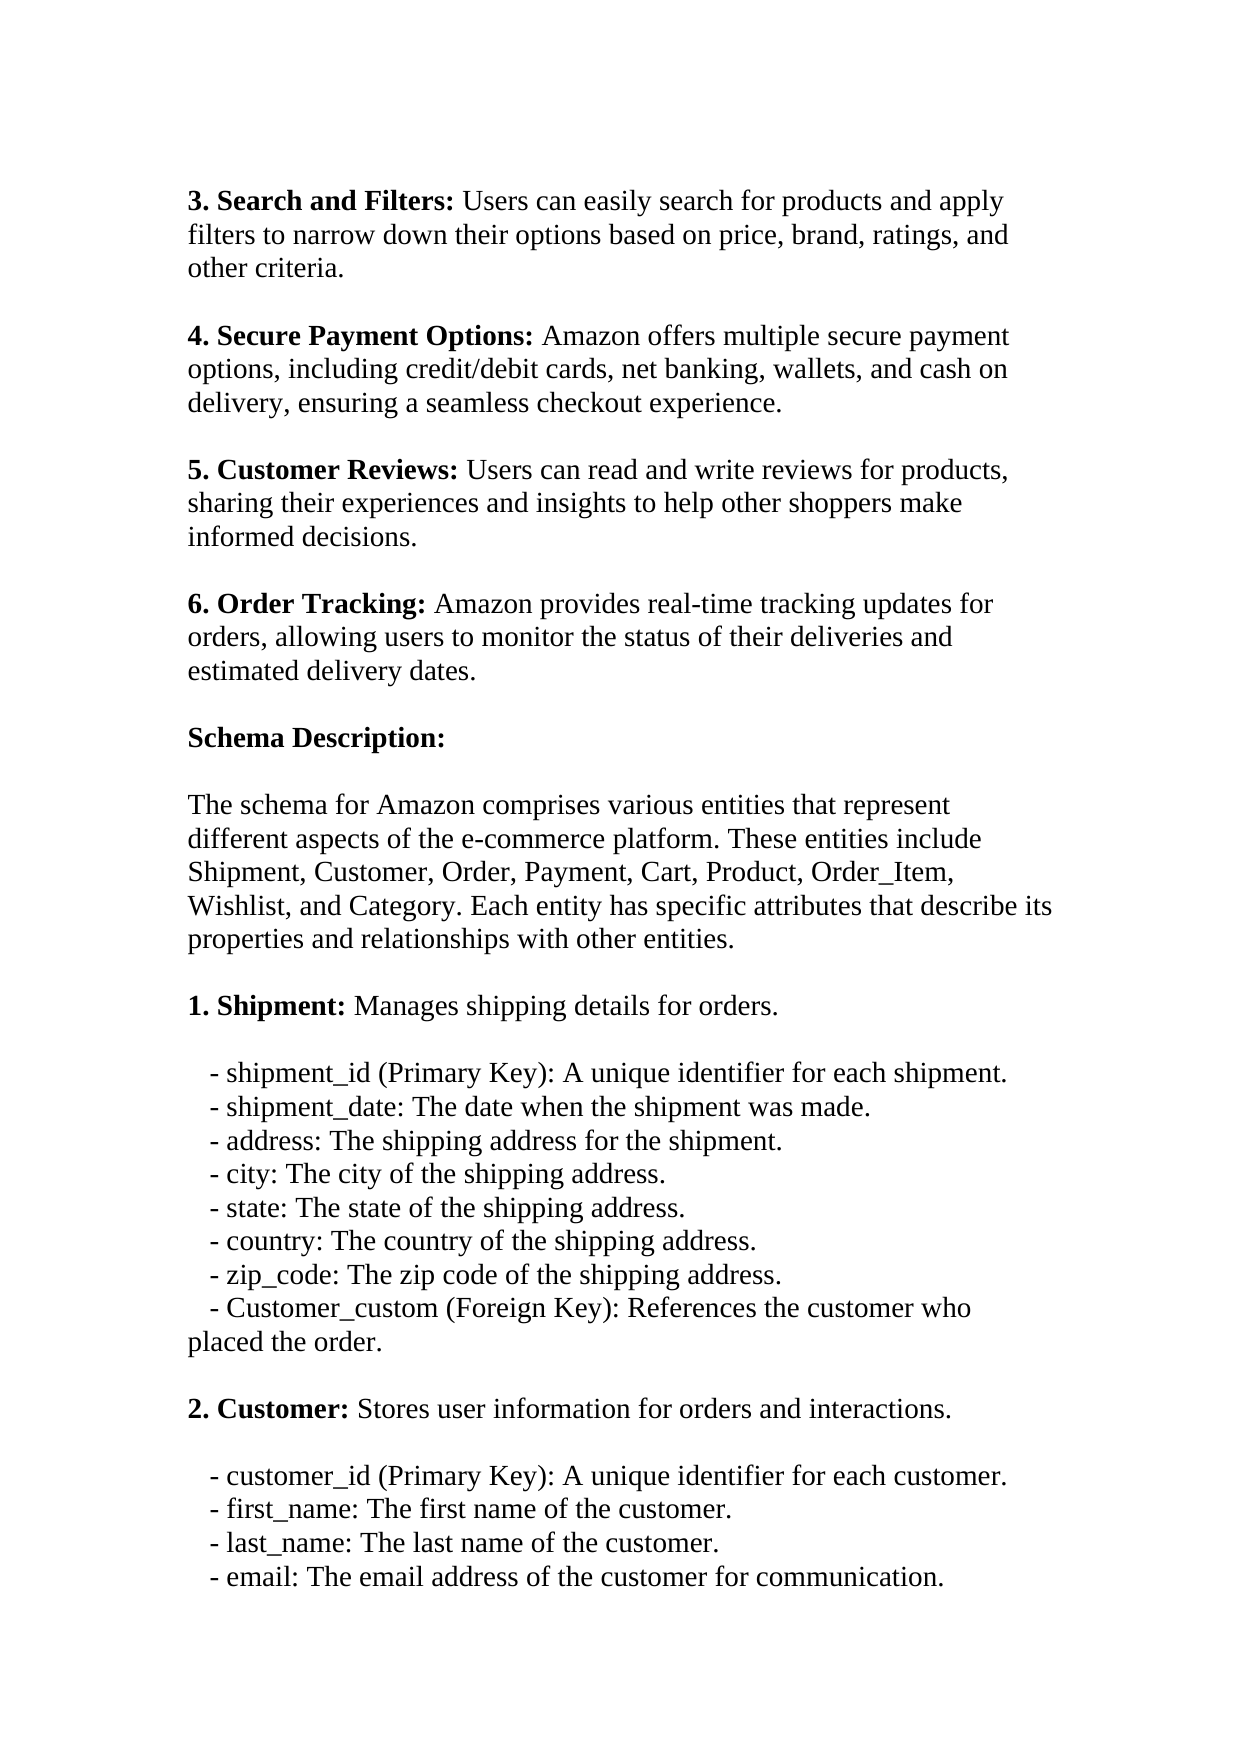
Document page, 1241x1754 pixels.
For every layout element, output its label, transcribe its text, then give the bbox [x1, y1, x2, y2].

text - zip_code: The zip code of the shipping address. [187, 1257, 1053, 1290]
text - email: The email address of the customer for communication. [187, 1559, 1053, 1592]
text Schema Description: [187, 720, 1053, 754]
text 2. Customer: Stores user information for orders and interactions. [187, 1391, 1053, 1424]
text - last_name: The last name of the customer. [187, 1525, 1053, 1559]
text 6. Order Tracking: Amazon provides real-time tracking updates for orders, allowing users to monitor the status of their deliveries and estimated delivery dates. [187, 586, 1053, 687]
text - state: The state of the shipping address. [187, 1190, 1053, 1223]
text 3. Search and Filters: Users can easily search for products and apply filters to narrow down their options based on price, brand, ratings, and other criteria. [187, 183, 1053, 284]
text - city: The city of the shipping address. [187, 1156, 1053, 1190]
text - address: The shipping address for the shipment. [187, 1123, 1053, 1156]
text - first_name: The first name of the customer. [187, 1492, 1053, 1525]
text 4. Secure Payment Options: Amazon offers multiple secure payment options, including credit/debit cards, net banking, wallets, and cash on delivery, ensuring a seamless checkout experience. [187, 318, 1053, 418]
text The schema for Amazon comprises various entities that represent different aspects of the e-commerce platform. These entities include Shipment, Customer, Order, Payment, Cart, Product, Order_Item, Wishlist, and Category. Each entity has specific attributes that describe its properties and relationships with other entities. [187, 787, 1053, 955]
text - shipment_date: The date when the shipment was made. [187, 1089, 1053, 1123]
text - Customer_custom (Foreign Key): References the customer who placed the order. [187, 1290, 1053, 1357]
text - customer_id (Primary Key): A unique identifier for each customer. [187, 1458, 1053, 1492]
text 1. Shipment: Manages shipping details for orders. [187, 988, 1053, 1022]
text - country: The country of the shipping address. [187, 1223, 1053, 1257]
text - shipment_id (Primary Key): A unique identifier for each shipment. [187, 1056, 1053, 1089]
text 5. Customer Reviews: Users can read and write reviews for products, sharing their experiences and insights to help other shoppers make informed decisions. [187, 452, 1053, 552]
